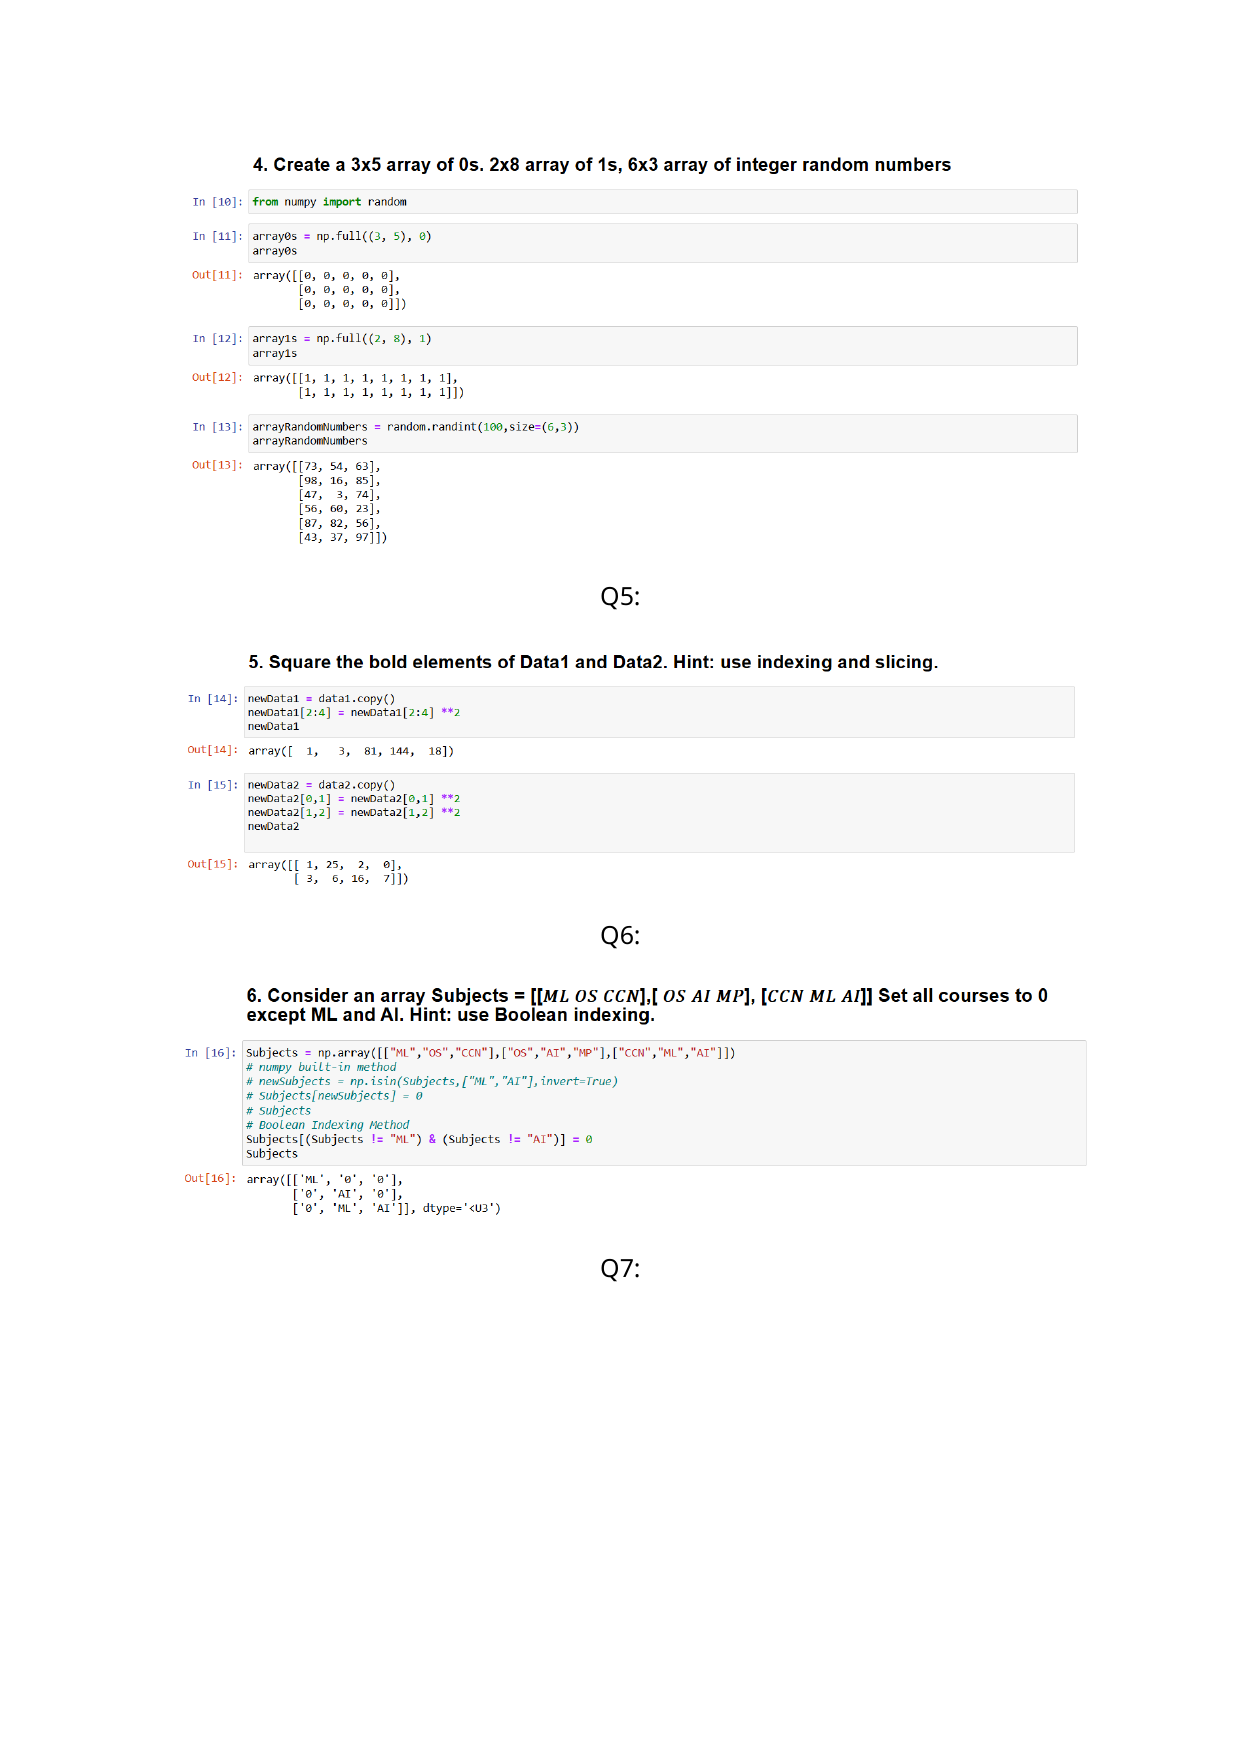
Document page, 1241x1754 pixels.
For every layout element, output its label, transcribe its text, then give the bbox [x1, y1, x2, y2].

picture [150, 634, 1091, 896]
text Q5: [150, 579, 1090, 613]
text Q6: [150, 918, 1090, 952]
text Q7: [150, 1251, 1090, 1285]
picture [150, 973, 1091, 1230]
picture [150, 150, 1091, 558]
